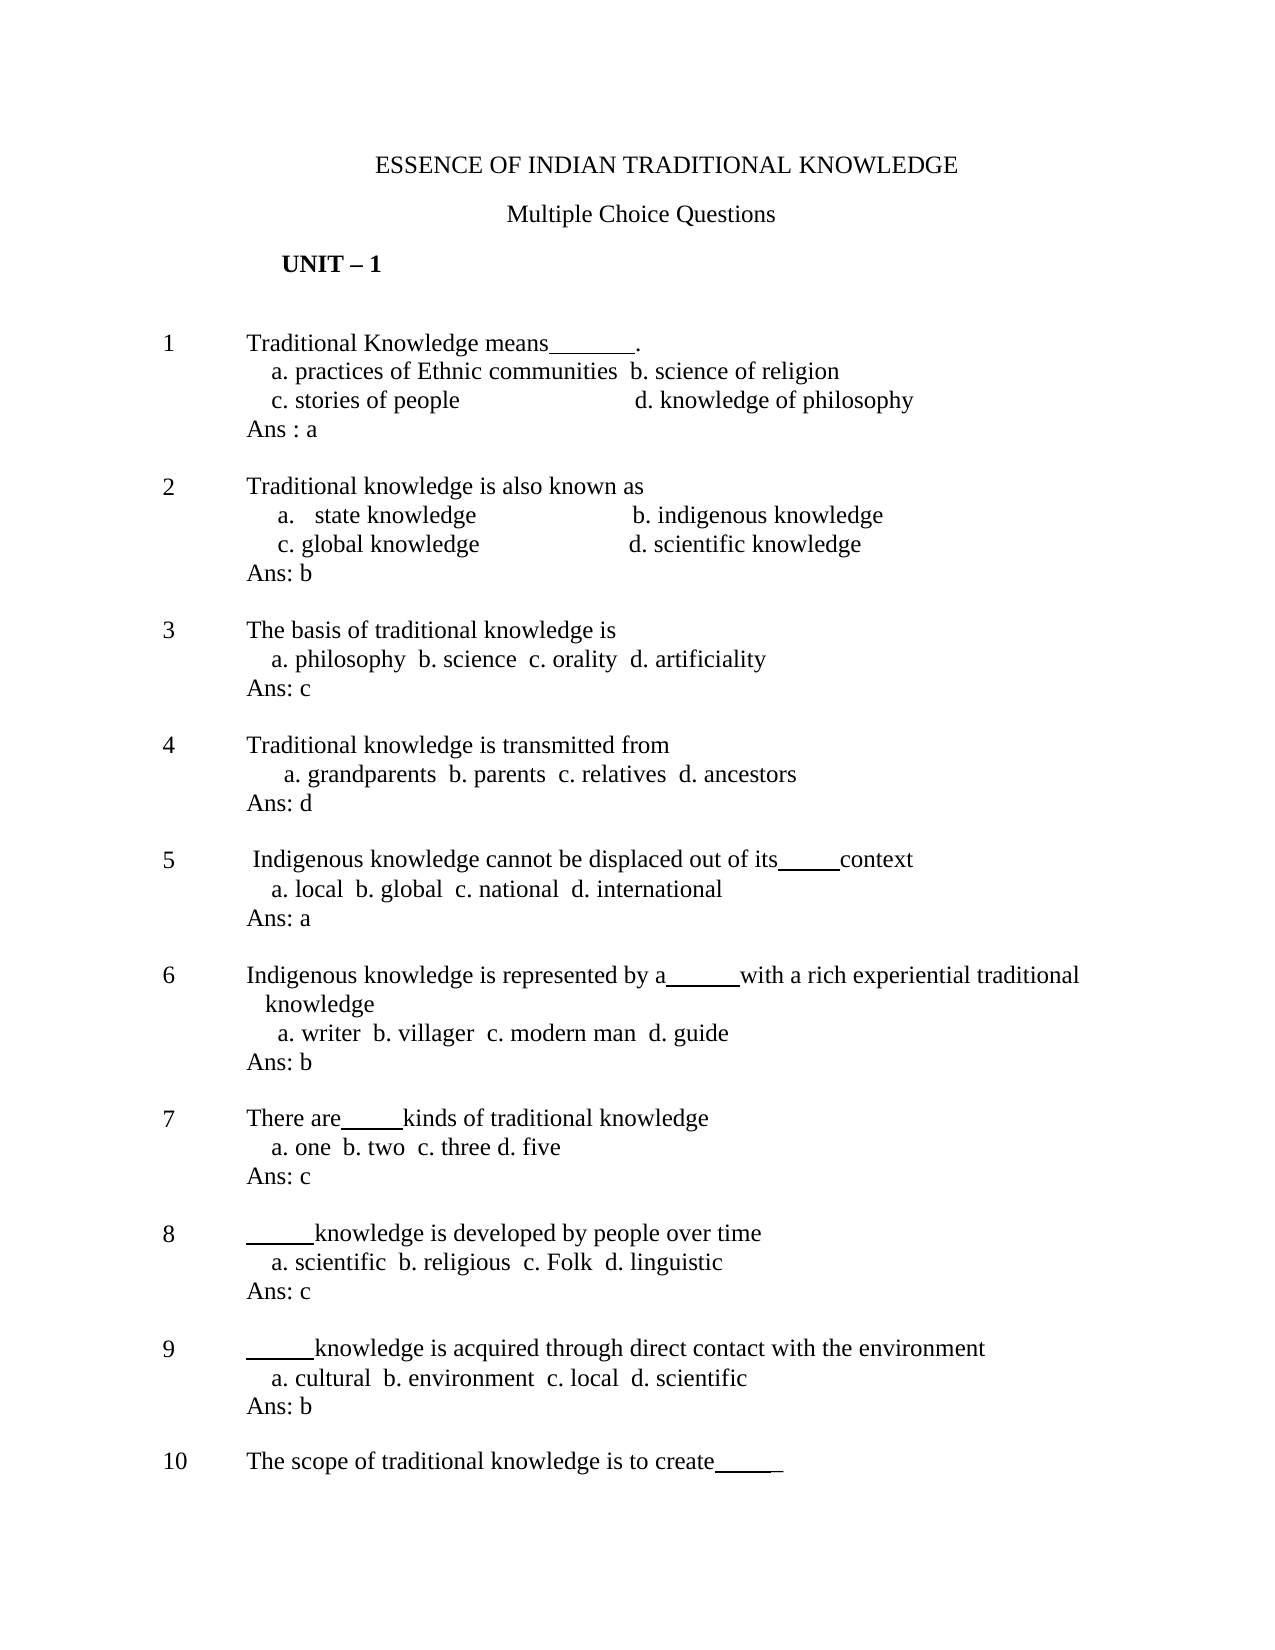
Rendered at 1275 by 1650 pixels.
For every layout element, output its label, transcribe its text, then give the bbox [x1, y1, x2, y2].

table_cell Traditional knowledge is transmitted from a. grandparents b. parents c. relatives d. ancestors Ans: d [217, 716, 1102, 831]
title UNIT – 1 [281, 249, 1183, 278]
table_cell The scope of traditional knowledge is to create _ [217, 1435, 1102, 1477]
table_cell 8 [141, 1205, 217, 1320]
table_cell 6 [141, 946, 217, 1090]
table_cell 4 [141, 716, 217, 831]
table_header Traditional Knowledge means . a. practices of Ethnic communities b. science of religion c. stories of people d. knowledge of philosophy Ans : a [217, 329, 1102, 458]
table_cell 10 [141, 1435, 217, 1477]
text ESSENCE OF INDIAN TRADITIONAL KNOWLEDGE [373, 150, 959, 179]
table_cell The basis of traditional knowledge is a. philosophy b. science c. orality d. artificiality Ans: c [217, 601, 1102, 716]
table_header 1 [141, 329, 217, 458]
table_cell 5 [141, 831, 217, 946]
table_cell knowledge is acquired through direct contact with the environment a. cultural b. environment c. local d. scientific Ans: b [217, 1320, 1102, 1435]
table_cell 3 [141, 601, 217, 716]
text Multiple Choice Questions [323, 199, 959, 228]
table_cell Indigenous knowledge cannot be displaced out of its context a. local b. global c. national d. international Ans: a [217, 831, 1102, 946]
table_cell There are kinds of traditional knowledge a. one b. two c. three d. five Ans: c [217, 1090, 1102, 1205]
table_cell knowledge is developed by people over time a. scientific b. religious c. Folk d. linguistic Ans: c [217, 1205, 1102, 1320]
table_cell 2 [141, 458, 217, 601]
table_cell 7 [141, 1090, 217, 1205]
table_cell Traditional knowledge is also known as a. state knowledge b. indigenous knowledge c. global knowledge d. scientific knowledge Ans: b [217, 458, 1102, 601]
table_cell Indigenous knowledge is represented by a with a rich experiential traditional knowledge a. writer b. villager c. modern man d. guide Ans: b [217, 946, 1102, 1090]
table_cell 9 [141, 1320, 217, 1435]
